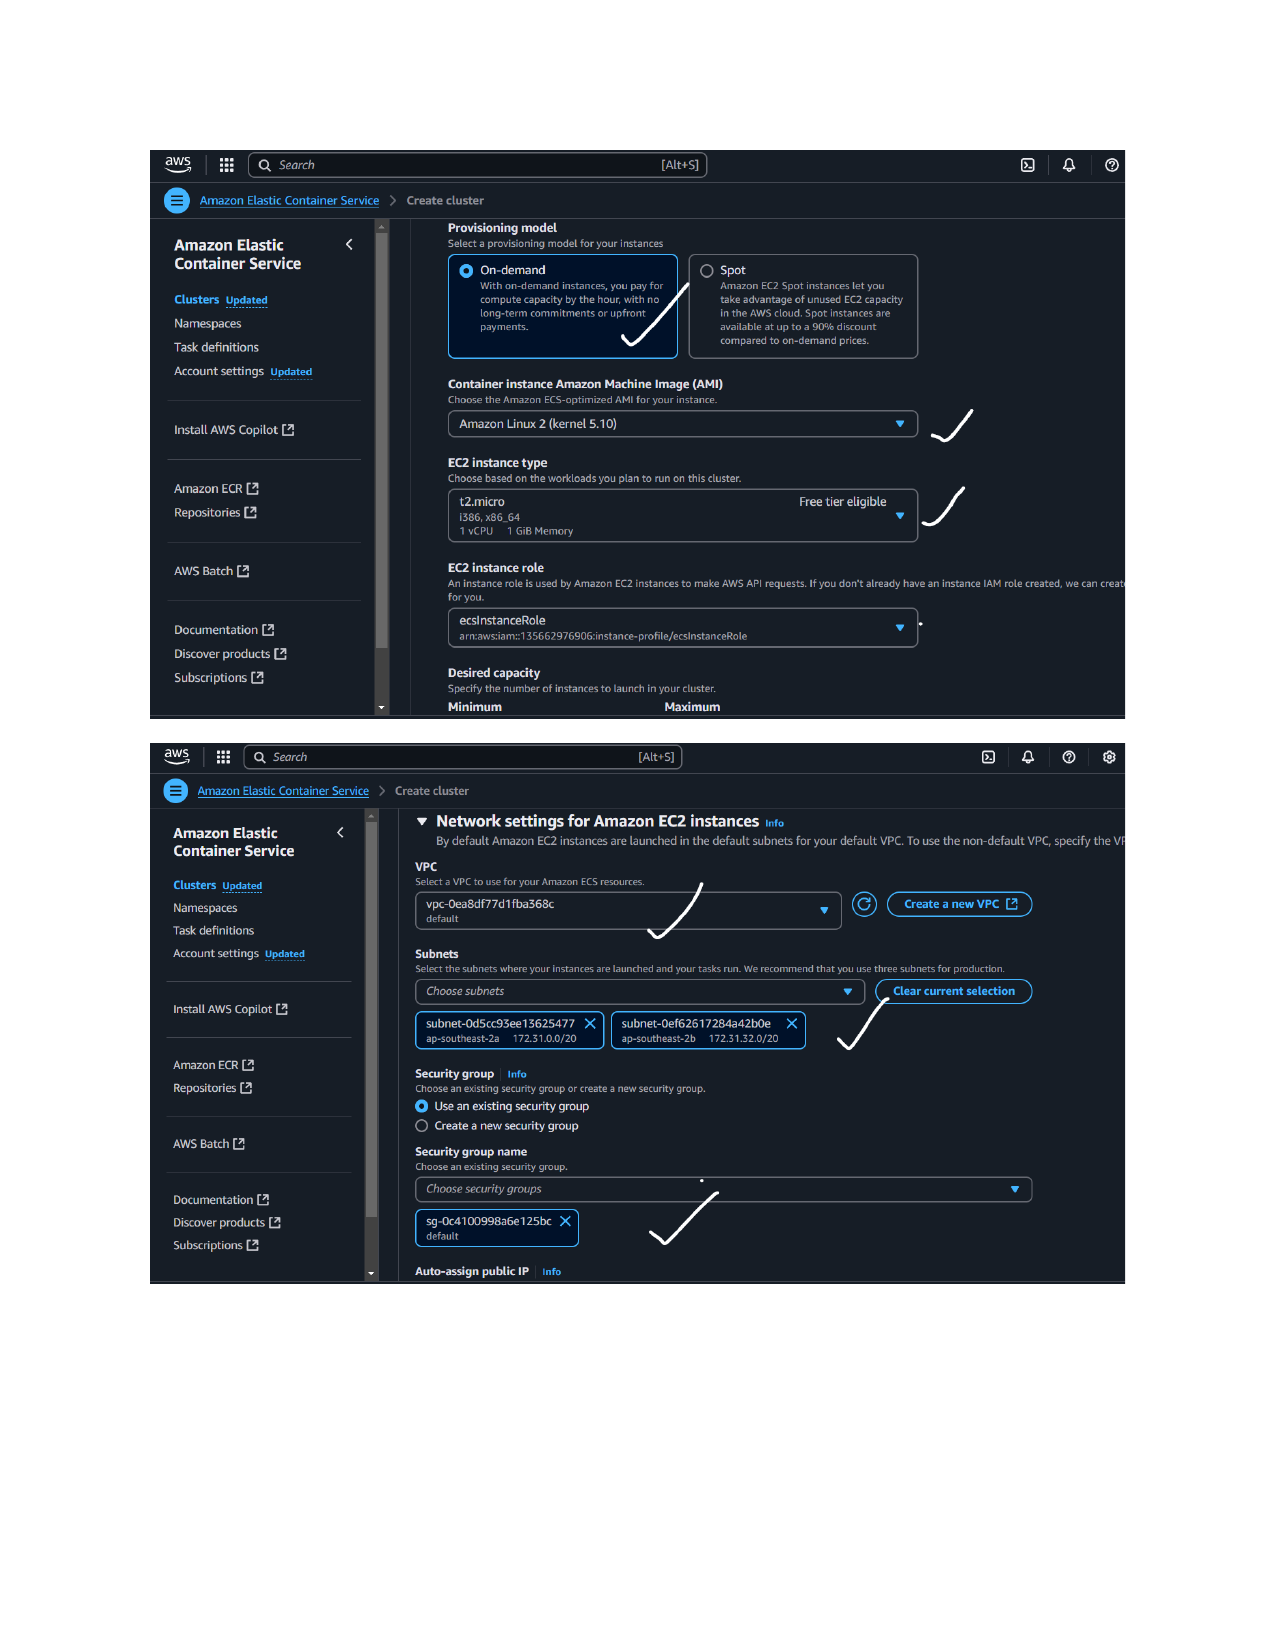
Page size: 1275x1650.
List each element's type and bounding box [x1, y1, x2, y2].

picture [150, 743, 1125, 1284]
picture [150, 150, 1125, 719]
